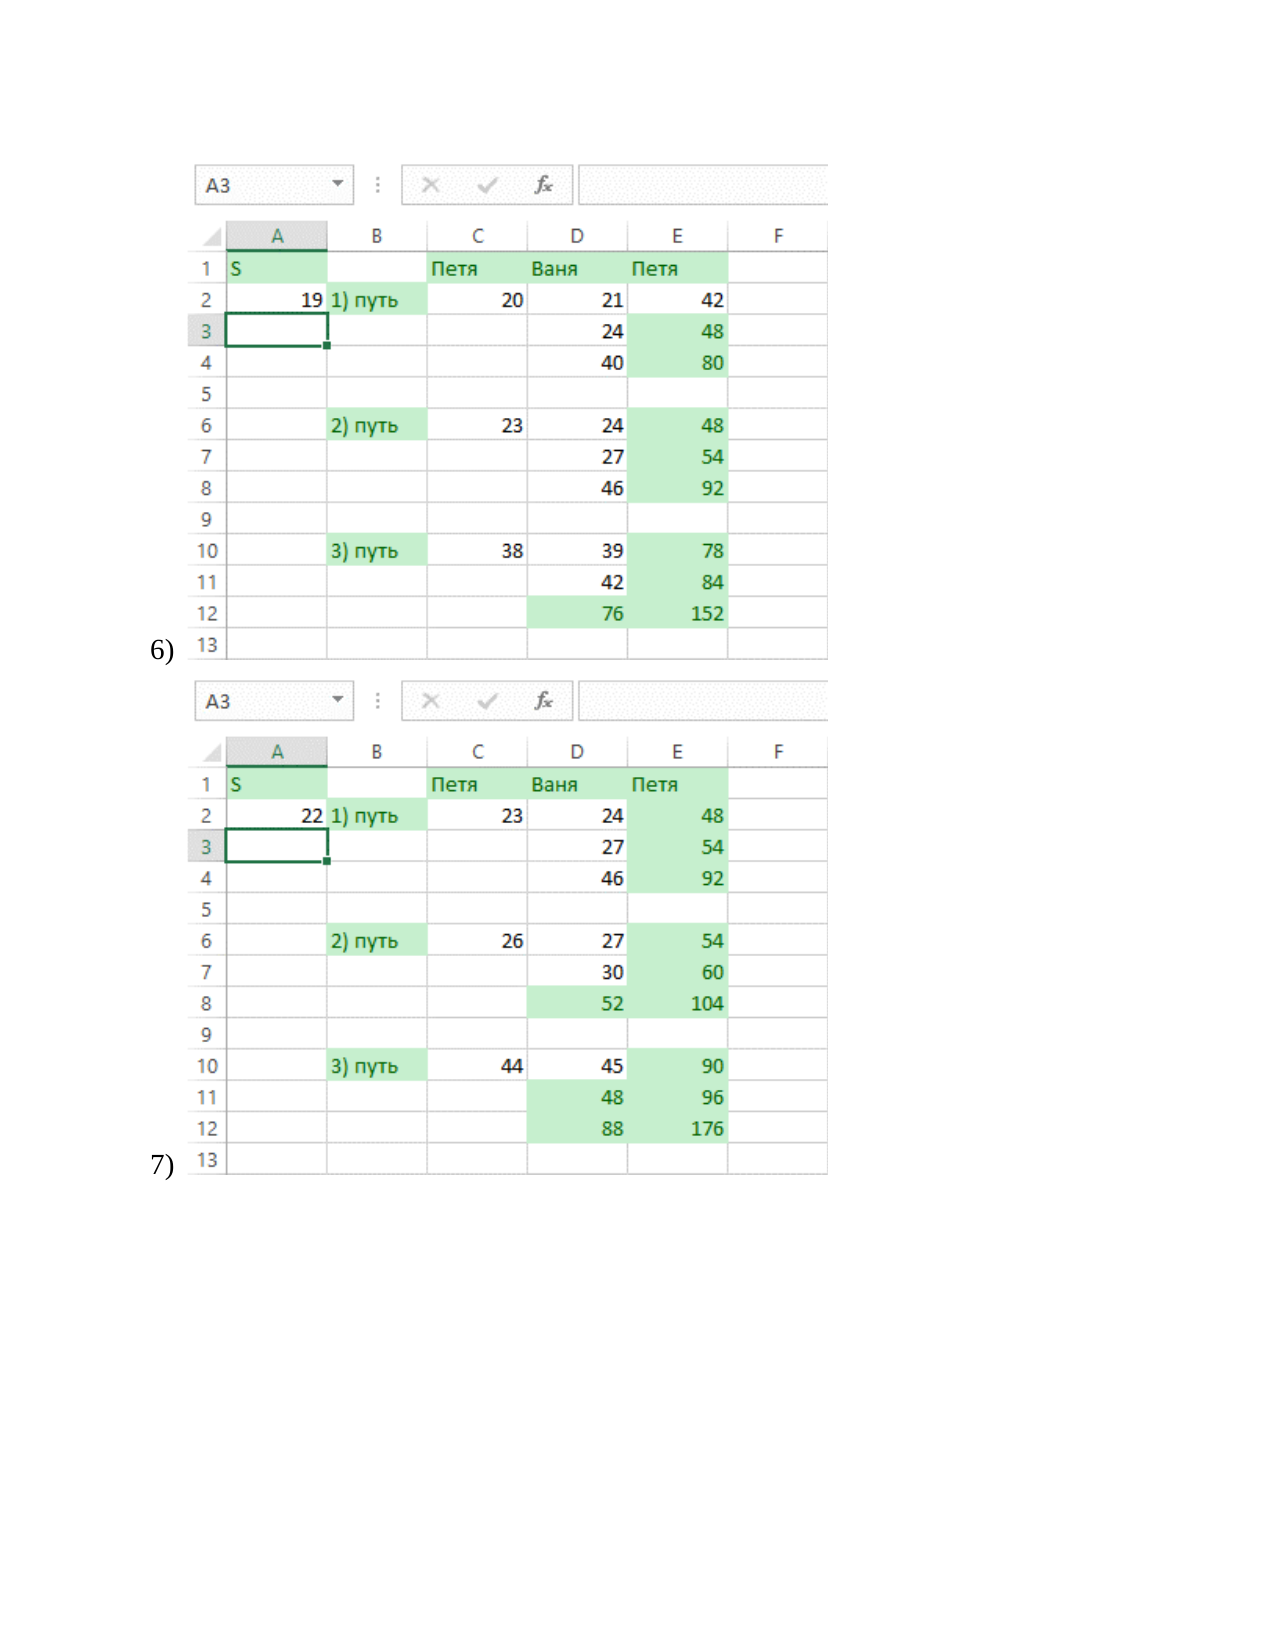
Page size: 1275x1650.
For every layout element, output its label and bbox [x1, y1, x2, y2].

picture [187, 665, 828, 1175]
picture [187, 150, 828, 660]
